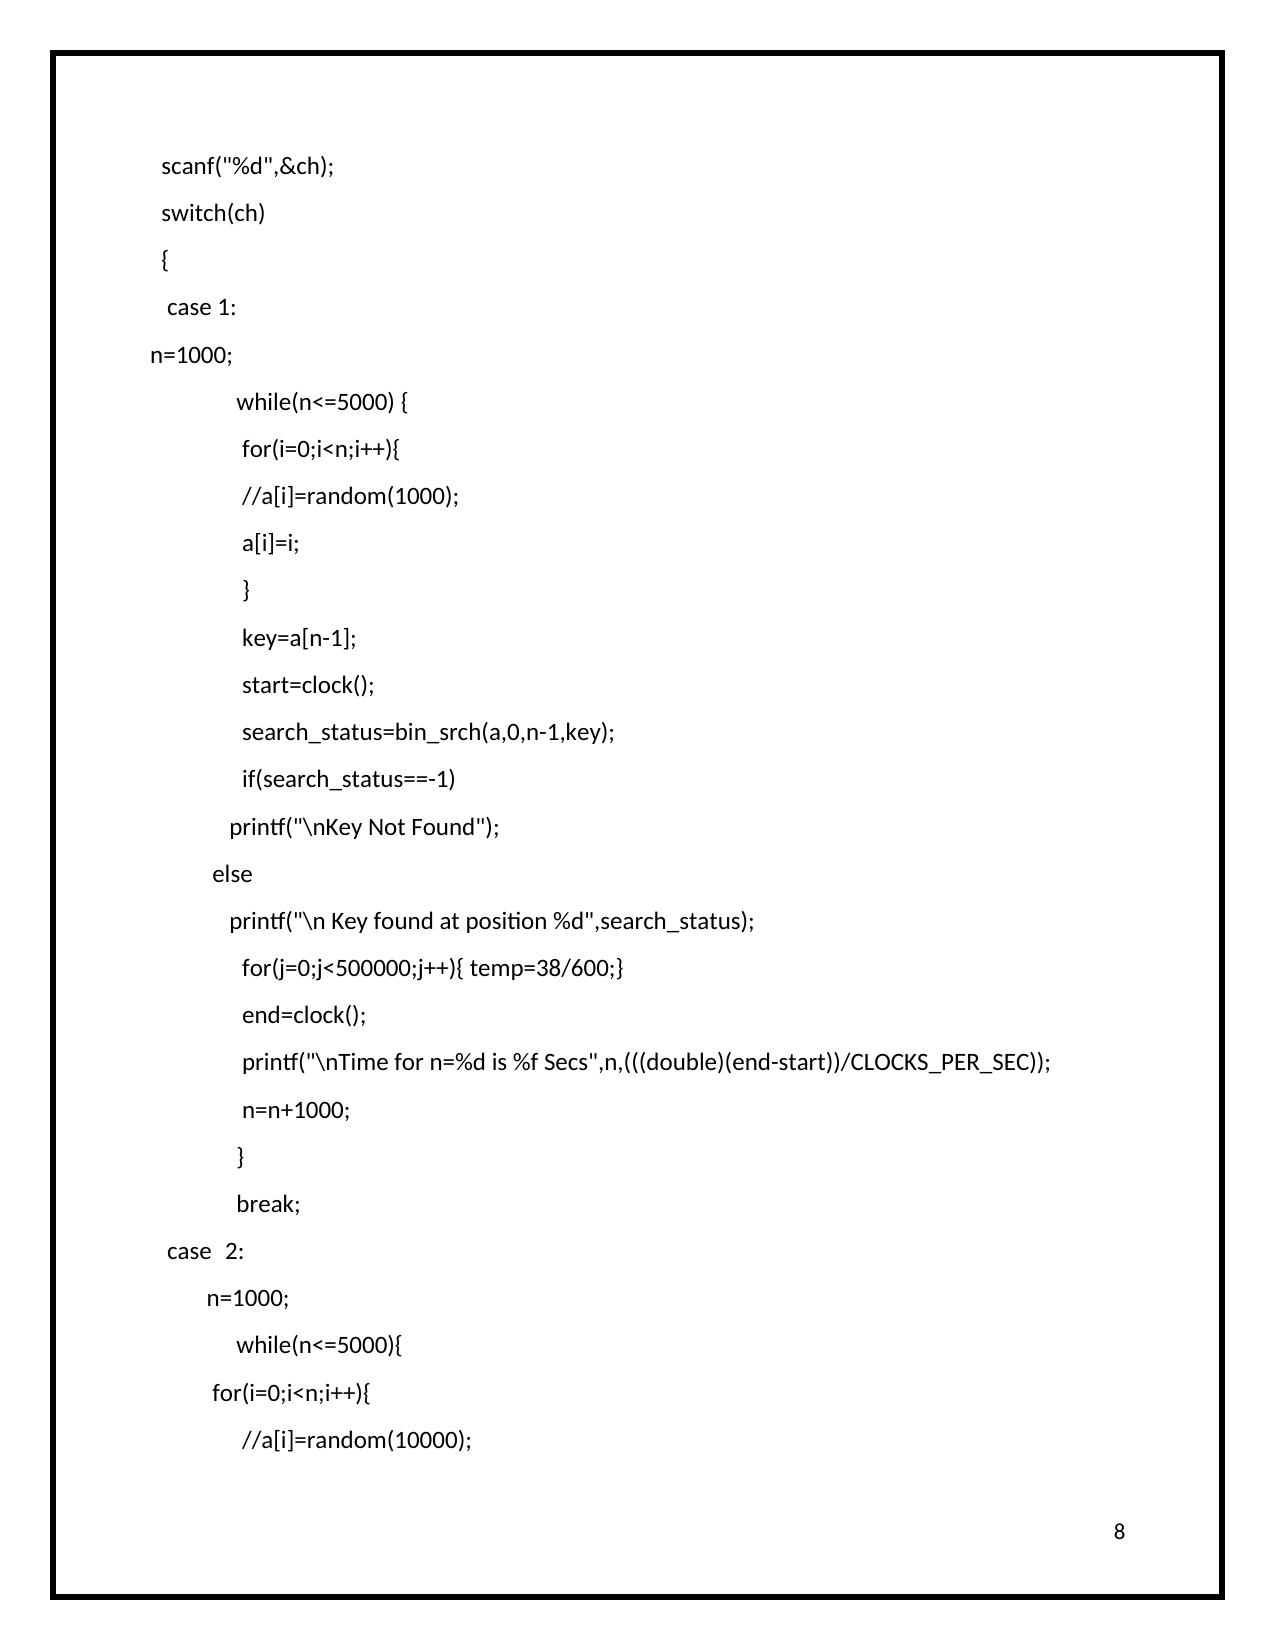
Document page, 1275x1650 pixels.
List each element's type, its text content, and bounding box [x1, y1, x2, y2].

text end=clock(); [150, 999, 1125, 1030]
text n=1000; [150, 1282, 1125, 1313]
text search_status=bin_srch(a,0,n-1,key); [150, 716, 1125, 747]
text while(n<=5000) { [150, 386, 1125, 416]
text n=1000; [150, 339, 1125, 369]
text else [150, 858, 1125, 888]
text scanf("%d",&ch); [150, 150, 1125, 181]
text if(search_status==-1) [150, 763, 1125, 794]
text for(i=0;i<n;i++){ [150, 1377, 1125, 1407]
text printf("\nTime for n=%d is %f Secs",n,(((double)(end-start))/CLOCKS_PER_SEC)); [150, 1047, 1125, 1077]
text for(j=0;j<500000;j++){ temp=38/600;} [150, 952, 1125, 983]
text { [150, 244, 1125, 275]
text case 1: [150, 292, 1125, 322]
text } [150, 575, 1125, 605]
text break; [150, 1188, 1125, 1219]
text n=n+1000; [150, 1094, 1125, 1124]
text start=clock(); [150, 669, 1125, 699]
text //a[i]=random(10000); [150, 1424, 1125, 1454]
text //a[i]=random(1000); [150, 480, 1125, 511]
text printf("\nKey Not Found"); [150, 811, 1125, 841]
text key=a[n-1]; [150, 622, 1125, 652]
text } [150, 1141, 1125, 1171]
text for(i=0;i<n;i++){ [150, 433, 1125, 464]
text a[i]=i; [150, 527, 1125, 558]
text while(n<=5000){ [150, 1330, 1125, 1360]
text switch(ch) [150, 197, 1125, 228]
text printf("\n Key found at position %d",search_status); [150, 905, 1125, 936]
text case 2: [150, 1235, 1125, 1266]
